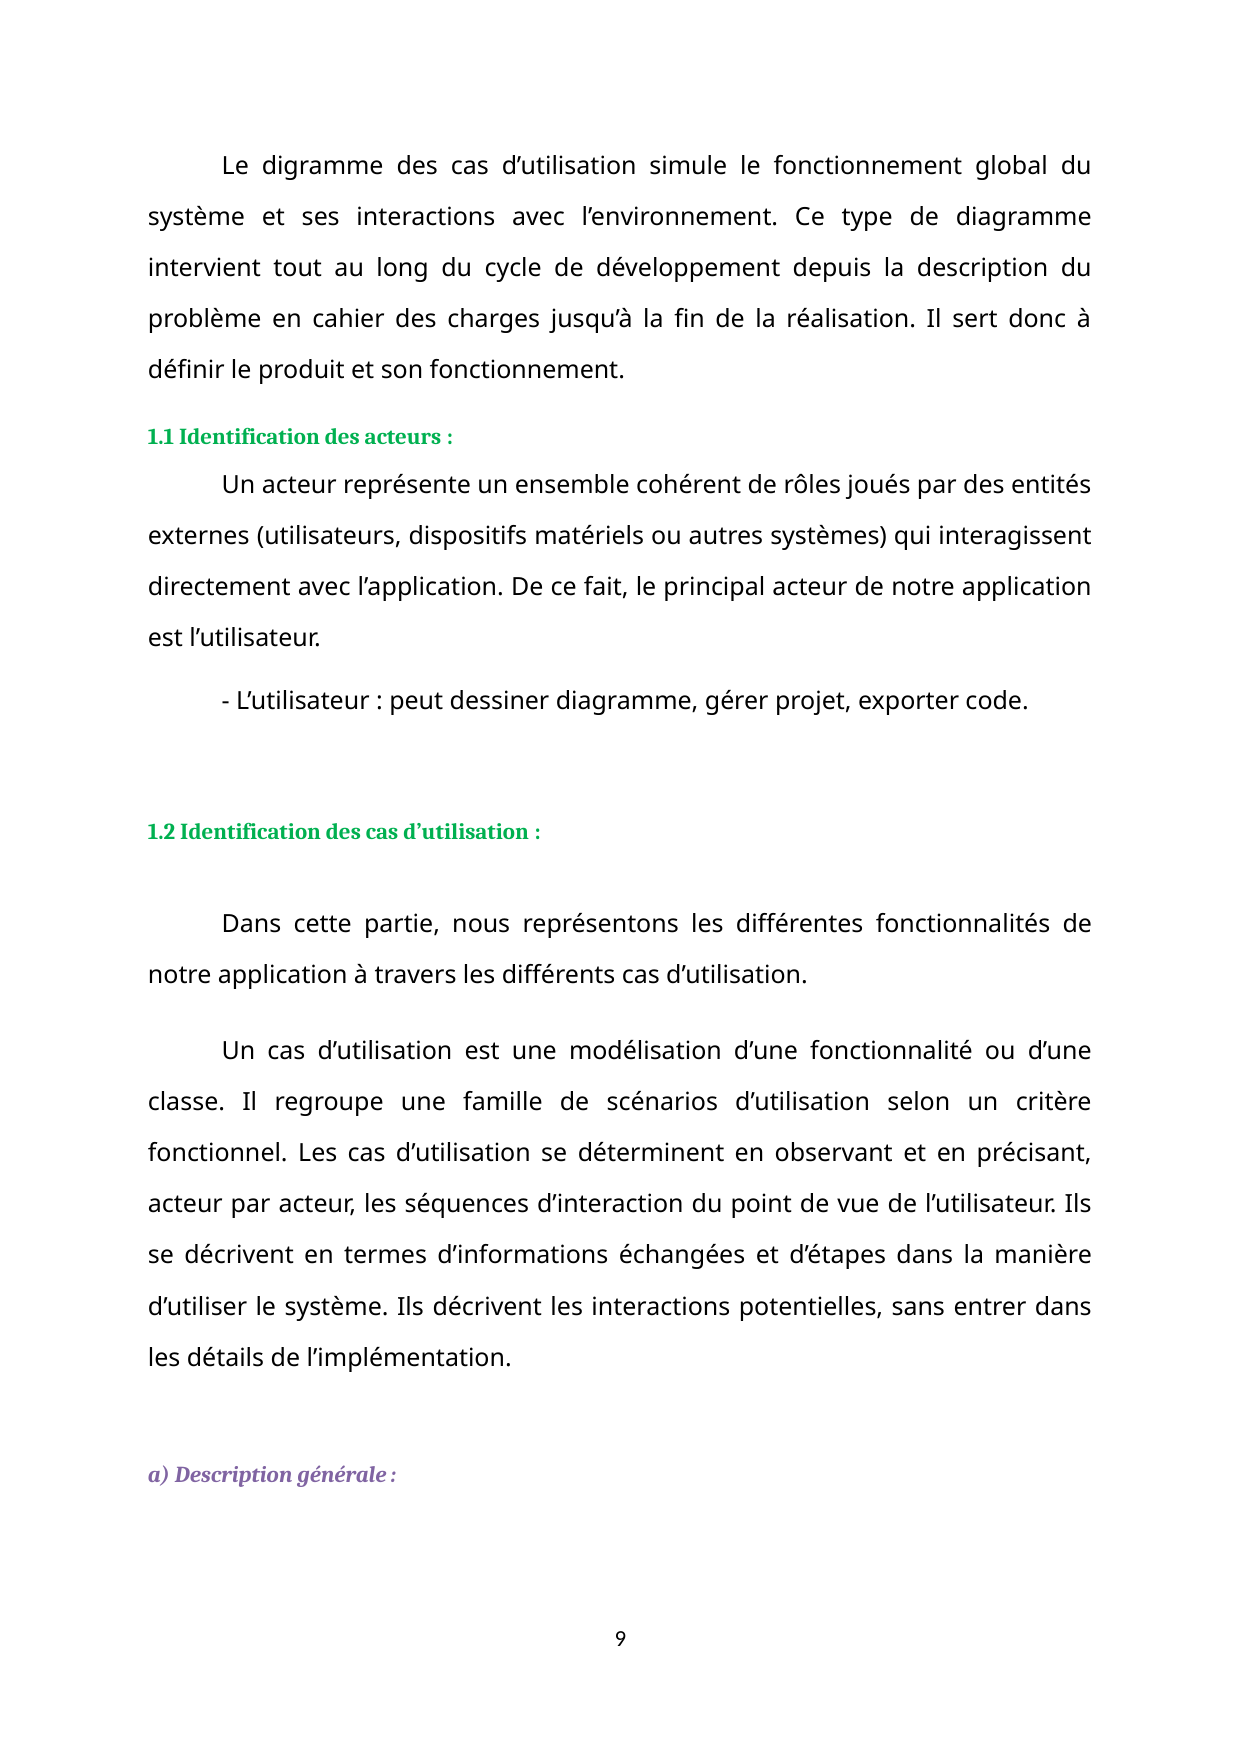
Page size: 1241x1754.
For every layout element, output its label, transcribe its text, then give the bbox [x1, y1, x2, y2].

subtitle a) Description générale : [148, 1462, 1093, 1488]
text Dans cette partie, nous représentons les différentes fonctionnalités de notre application à travers les différents cas d’utilisation. [148, 906, 1093, 991]
text Un acteur représente un ensemble cohérent de rôles joués par des entités externes (utilisateurs, dispositifs matériels ou autres systèmes) qui interagissent directement avec l’application. De ce fait, le principal acteur de notre application est l’utilisateur. [148, 466, 1093, 653]
text Le digramme des cas d’utilisation simule le fonctionnement global du système et ses interactions avec l’environnement. Ce type de diagramme intervient tout au long du cycle de développement depuis la description du problème en cahier des charges jusqu’à la fin de la réalisation. Il sert donc à définir le produit et son fonctionnement. [148, 148, 1093, 386]
text - L’utilisateur : peut dessiner diagramme, gérer projet, exporter code. [148, 683, 1093, 717]
subtitle 1.2 Identification des cas d’utilisation : [148, 818, 1093, 845]
text Un cas d’utilisation est une modélisation d’une fonctionnalité ou d’une classe. Il regroupe une famille de scénarios d’utilisation selon un critère fonctionnel. Les cas d’utilisation se déterminent en observant et en précisant, acteur par acteur, les séquences d’interaction du point de vue de l’utilisateur. Ils se décrivent en termes d’informations échangées et d’étapes dans la manière d’utiliser le système. Ils décrivent les interactions potentielles, sans entrer dans les détails de l’implémentation. [148, 1033, 1093, 1373]
subtitle 1.1 Identification des acteurs : [148, 424, 1093, 450]
